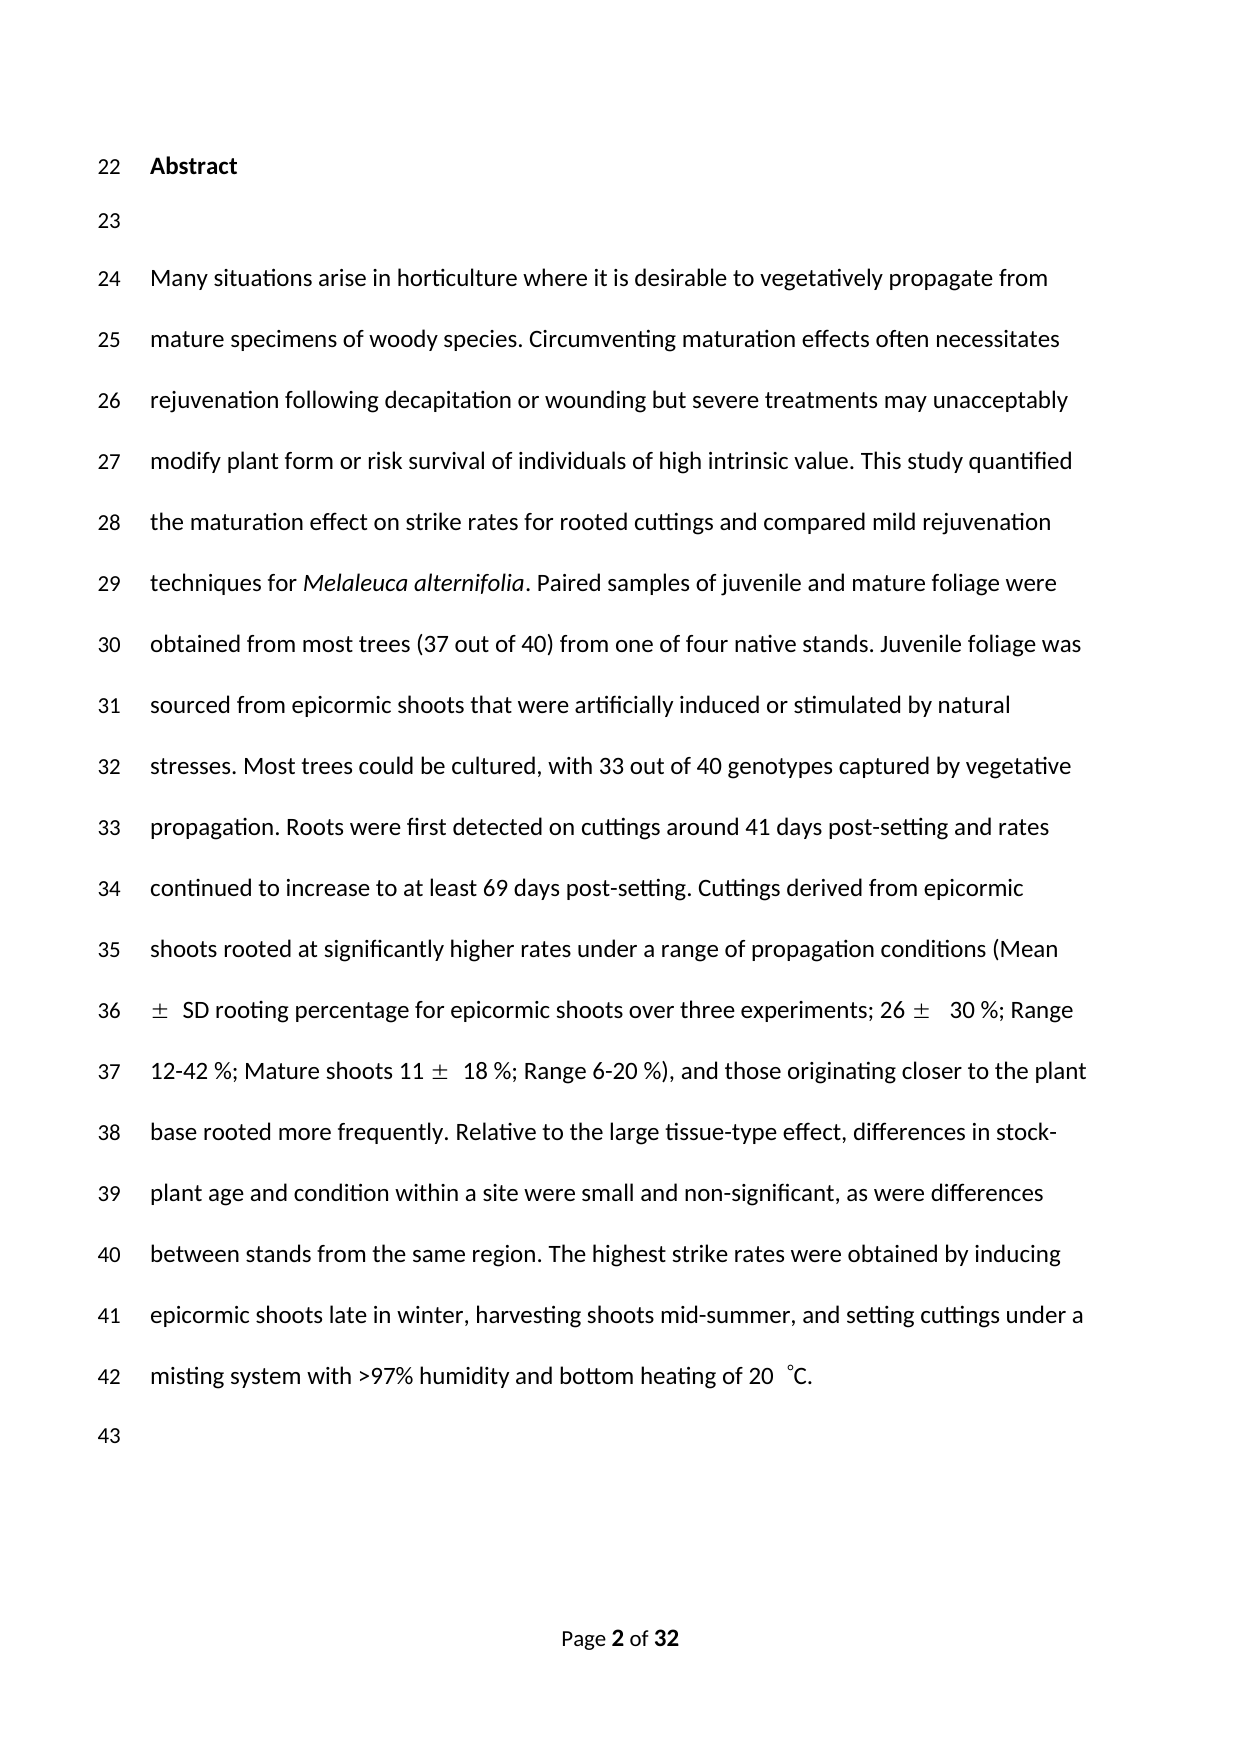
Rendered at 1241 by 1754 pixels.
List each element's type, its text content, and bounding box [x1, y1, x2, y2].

text Abstract [150, 150, 1090, 181]
text Many situations arise in horticulture where it is desirable to vegetatively propagate from mature specimens of woody species. Circumventing maturation effects often necessitates rejuvenation following decapitation or wounding but severe treatments may unacceptably modify plant form or risk survival of individuals of high intrinsic value. This study quantified the maturation effect on strike rates for rooted cuttings and compared mild rejuvenation techniques for Melaleuca alternifolia. Paired samples of juvenile and mature foliage were obtained from most trees (37 out of 40) from one of four native stands. Juvenile foliage was sourced from epicormic shoots that were artificially induced or stimulated by natural stresses. Most trees could be cultured, with 33 out of 40 genotypes captured by vegetative propagation. Roots were first detected on cuttings around 41 days post-setting and rates continued to increase to at least 69 days post-setting. Cuttings derived from epicormic shoots rooted at significantly higher rates under a range of propagation conditions (Mean SD rooting percentage for epicormic shoots over three experiments; 26  30 %; Range 12-42 %; Mature shoots 11 18 %; Range 6-20 %), and those originating closer to the plant base rooted more frequently. Relative to the large tissue-type effect, differences in stock-plant age and condition within a site were small and non-significant, as were differences between stands from the same region. The highest strike rates were obtained by inducing epicormic shoots late in winter, harvesting shoots mid-summer, and setting cuttings under a misting system with >97% humidity and bottom heating of 20C. [150, 262, 1090, 1391]
